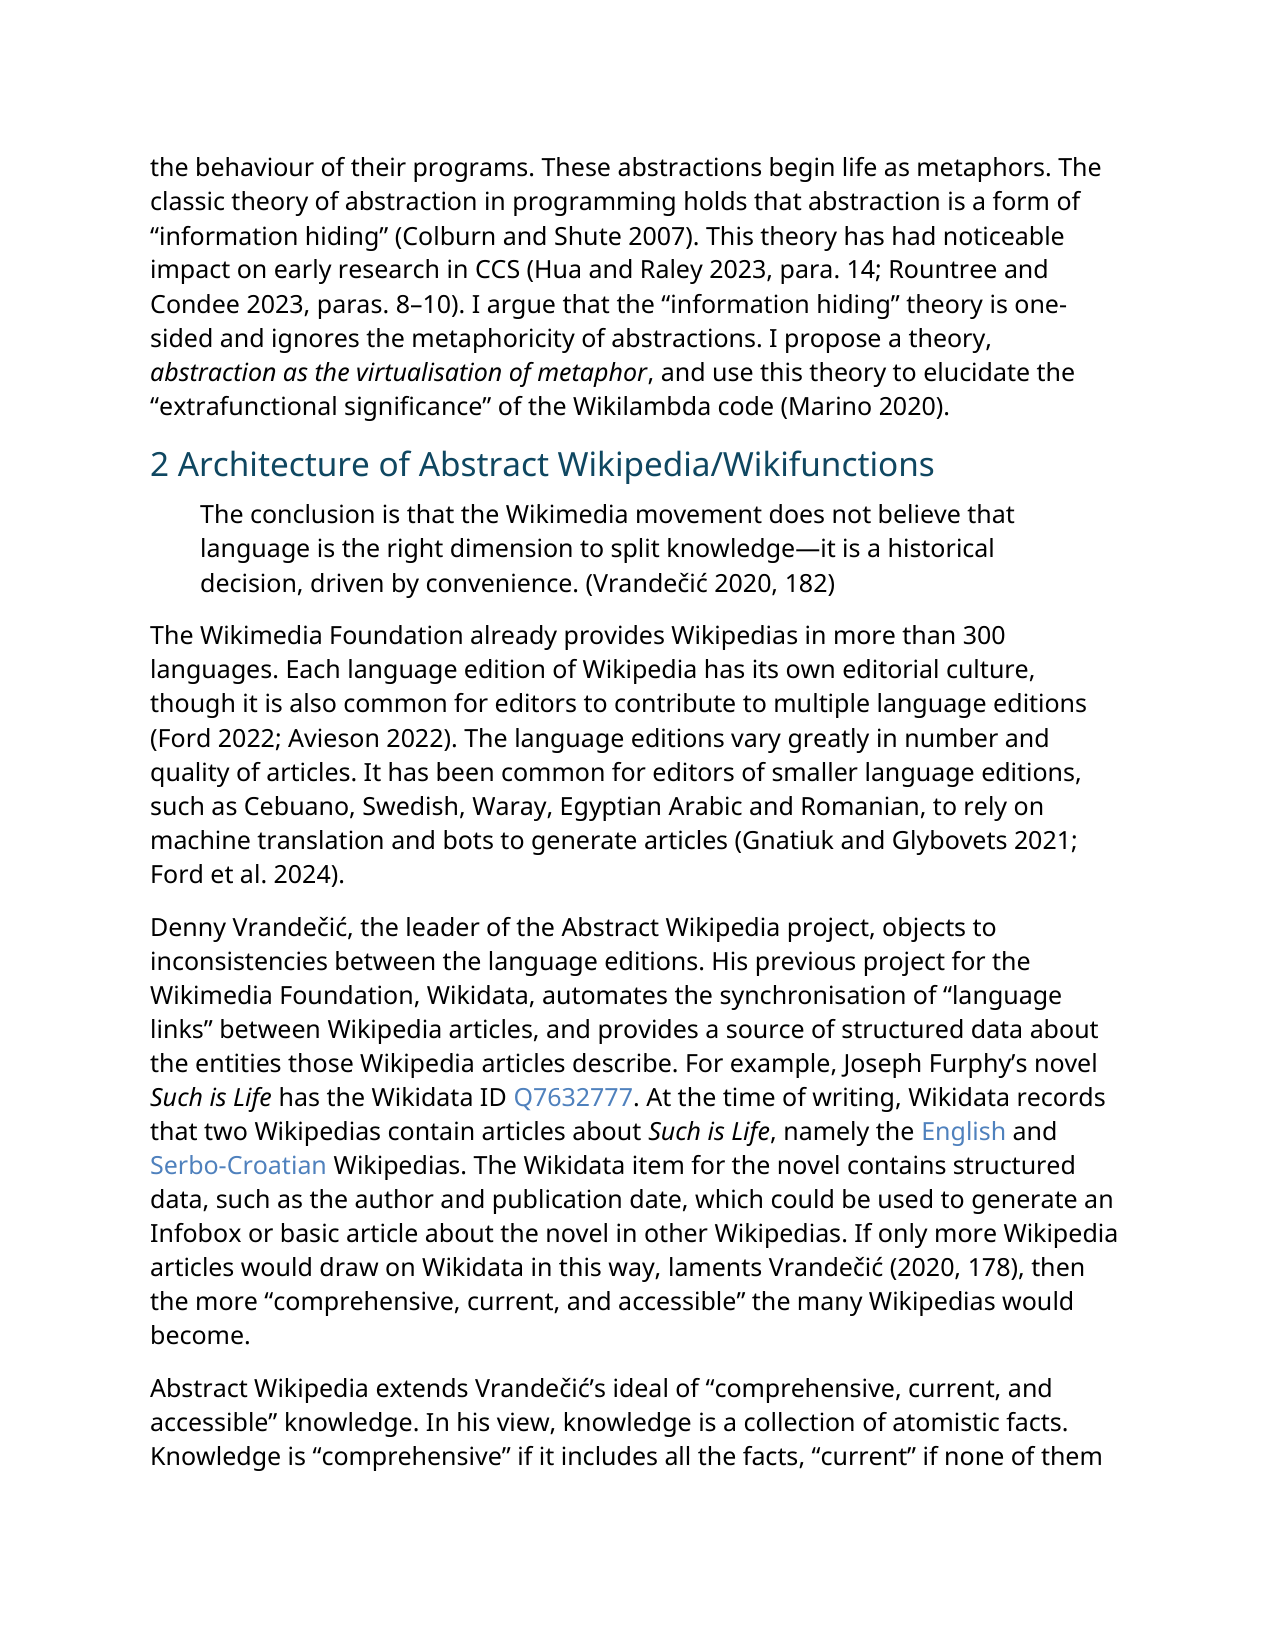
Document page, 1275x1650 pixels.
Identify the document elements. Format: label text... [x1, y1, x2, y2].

text The Wikimedia Foundation already provides Wikipedias in more than 300 languages. Each language edition of Wikipedia has its own editorial culture, though it is also common for editors to contribute to multiple language editions (Ford 2022; Avieson 2022). The language editions vary greatly in number and quality of articles. It has been common for editors of smaller language editions, such as Cebuano, Swedish, Waray, Egyptian Arabic and Romanian, to rely on machine translation and bots to generate articles (Gnatiuk and Glybovets 2021; Ford et al. 2024). [150, 618, 1125, 891]
text The conclusion is that the Wikimedia movement does not believe that language is the right dimension to split knowledge—it is a historical decision, driven by convenience. (Vrandečić 2020, 182) [200, 497, 1075, 599]
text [150, 150, 1125, 422]
subtitle 2 Architecture of Abstract Wikipedia/Wikifunctions [150, 441, 1125, 487]
text Denny Vrandečić, the leader of the Abstract Wikipedia project, objects to inconsistencies between the language editions. His previous project for the Wikimedia Foundation, Wikidata, automates the synchronisation of “language links” between Wikipedia articles, and provides a source of structured data about the entities those Wikipedia articles describe. For example, Joseph Furphy’s novel Such is Life has the Wikidata ID Q7632777. At the time of writing, Wikidata records that two Wikipedias contain articles about Such is Life, namely the English and Serbo-Croatian Wikipedias. The Wikidata item for the novel contains structured data, such as the author and publication date, which could be used to generate an Infobox or basic article about the novel in other Wikipedias. If only more Wikipedia articles would draw on Wikidata in this way, laments Vrandečić (2020, 178), then the more “comprehensive, current, and accessible” the many Wikipedias would become. [150, 909, 1125, 1352]
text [150, 1371, 1125, 1473]
